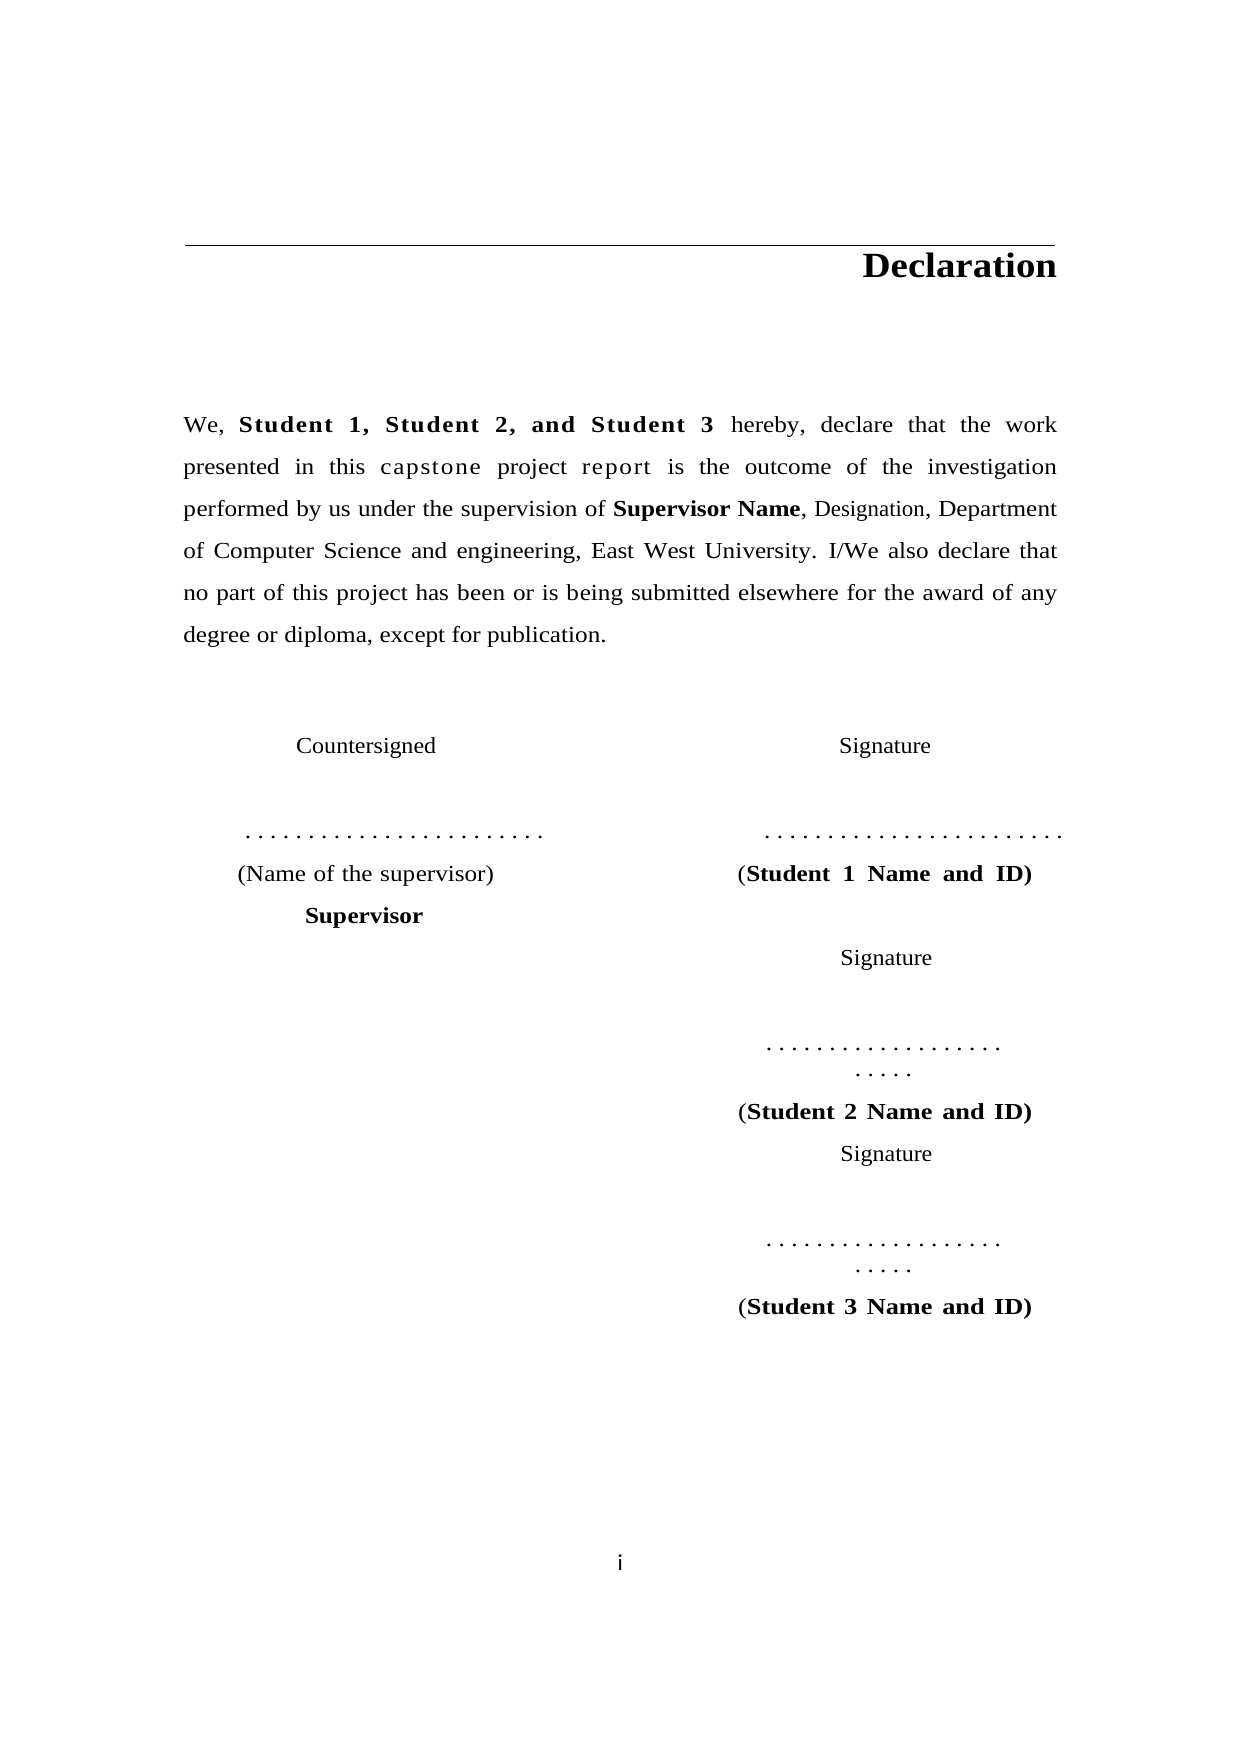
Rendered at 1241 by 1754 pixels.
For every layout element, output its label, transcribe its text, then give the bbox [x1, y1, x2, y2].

text . . . . . . . . . . . . . . . . . . . . . . . . . . . . . . . . . . . . . . . . . . . . . . . . [244, 817, 1069, 843]
text . . . . . . . . . . . . . . . . . . . . . . . . [763, 1225, 1003, 1277]
subtitle (Student 3 Name and ID) [736, 1293, 1034, 1320]
text Countersigned Signature [171, 732, 1056, 759]
text Signature [171, 944, 932, 971]
text We, Student 1, Student 2, and Student 3 hereby, declare that the work presented in this capstone project report is the outcome of the investigation performed by us under the supervision of Supervisor Name, Designation, Department of Computer Science and engineering, East West University. I/We also declare that no part of this project has been or is being submitted elsewhere for the award of any degree or diploma, except for publication. [183, 411, 1057, 648]
subtitle (Student 2 Name and ID) [736, 1098, 1034, 1124]
text (Name of the supervisor) (Student 1 Name and ID) Supervisor [237, 859, 1032, 928]
text Declaration [171, 246, 1057, 286]
text . . . . . . . . . . . . . . . . . . . . . . . . [763, 1029, 1003, 1082]
text Signature [171, 1140, 932, 1166]
